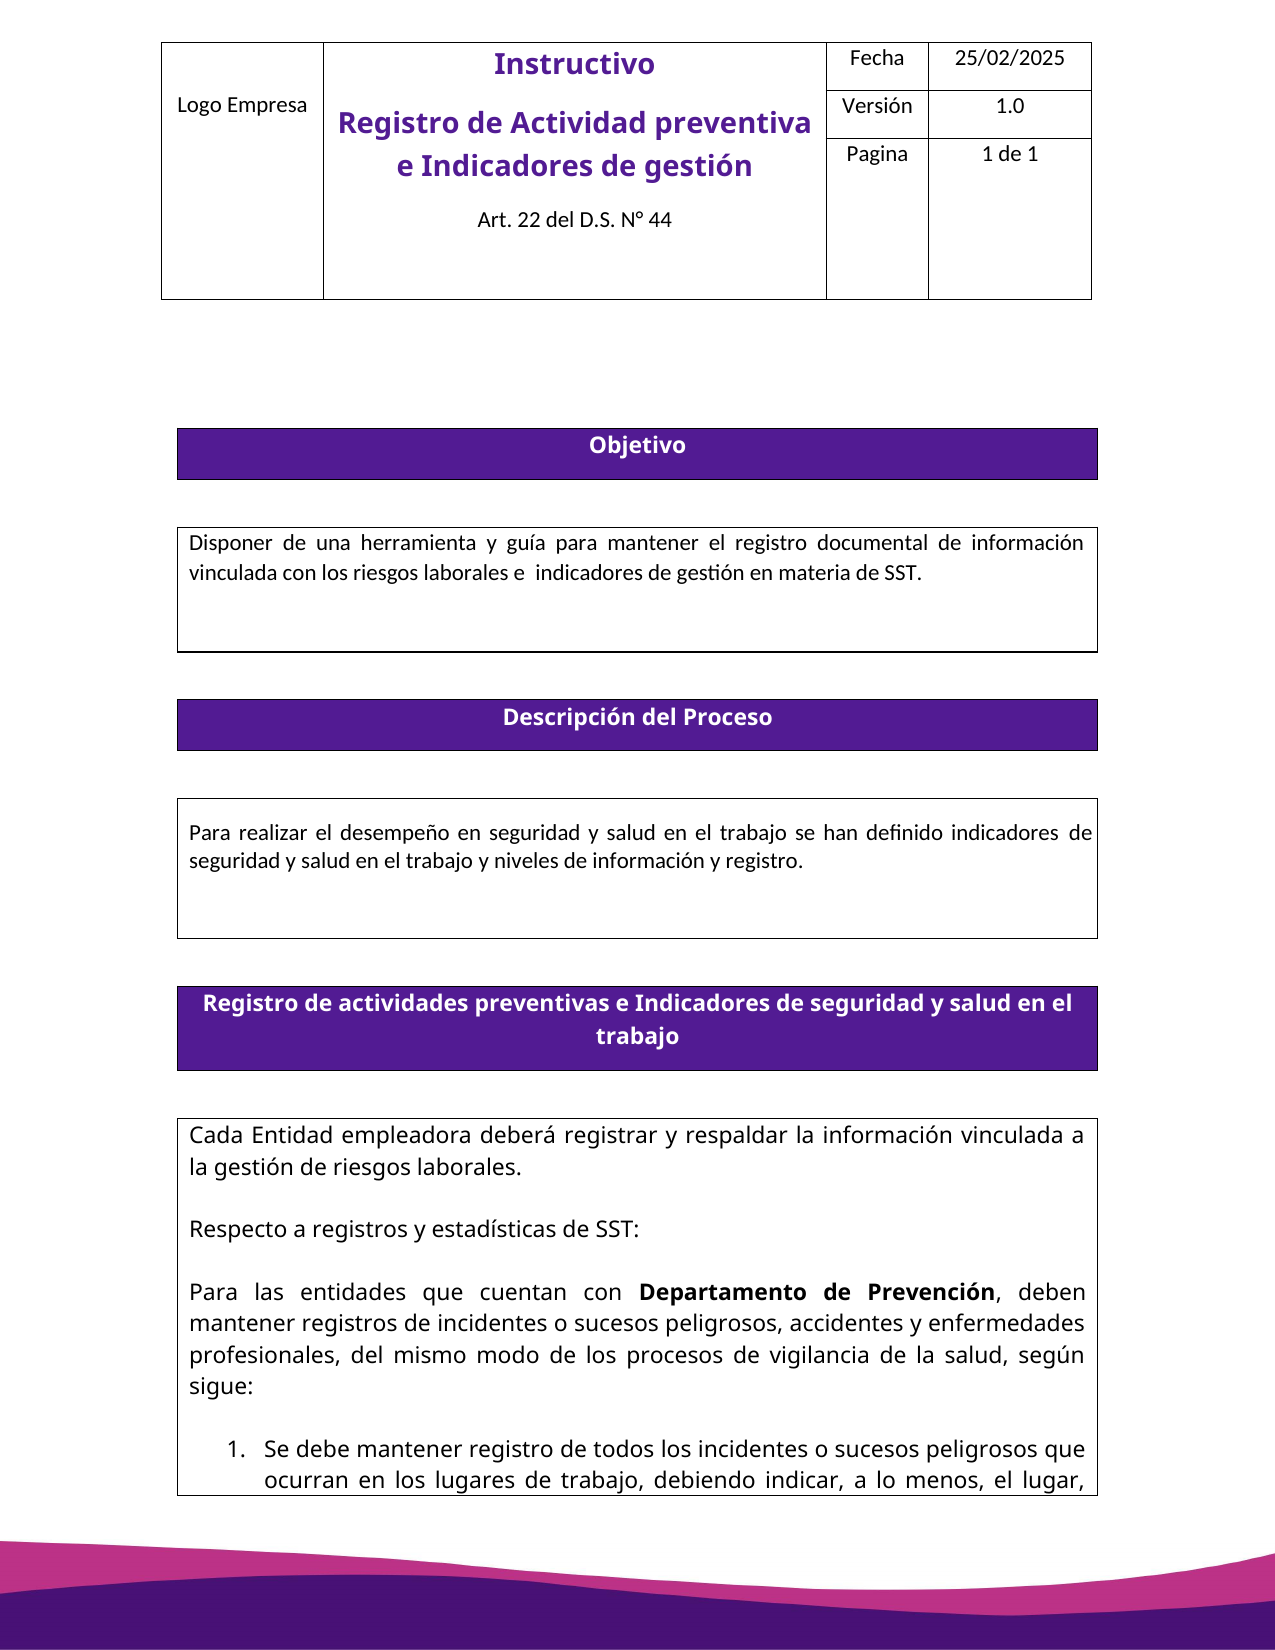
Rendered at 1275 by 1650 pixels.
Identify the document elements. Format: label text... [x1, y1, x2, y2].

table_header Objetivo [178, 429, 1097, 479]
table_cell 1.0 [929, 91, 1091, 138]
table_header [178, 1119, 1097, 1495]
table_header Registro de actividades preventivas e Indicadores de seguridad y salud en el trabajo [178, 987, 1097, 1070]
table_cell 1 de 1 [929, 139, 1091, 299]
picture [0, 1539, 1275, 1650]
table_cell Pagina [827, 139, 928, 299]
table_header Para realizar el desempeño en seguridad y salud en el trabajo se han definido indicadores de seguridad y salud en el trabajo y niveles de información y registro. [178, 799, 1097, 938]
table_header Fecha [827, 43, 928, 90]
table_cell Versión [827, 91, 928, 138]
table_header 25/02/2025 [929, 43, 1091, 90]
table_header Instructivo Registro de Actividad preventiva e Indicadores de gestión Art. 22 del D.S. N° 44 [324, 43, 826, 299]
table_header Descripción del Proceso [178, 700, 1097, 750]
table_header Disponer de una herramienta y guía para mantener el registro documental de información vinculada con los riesgos laborales e indicadores de gestión en materia de SST. [178, 528, 1097, 651]
table_header Logo Empresa [162, 43, 323, 299]
